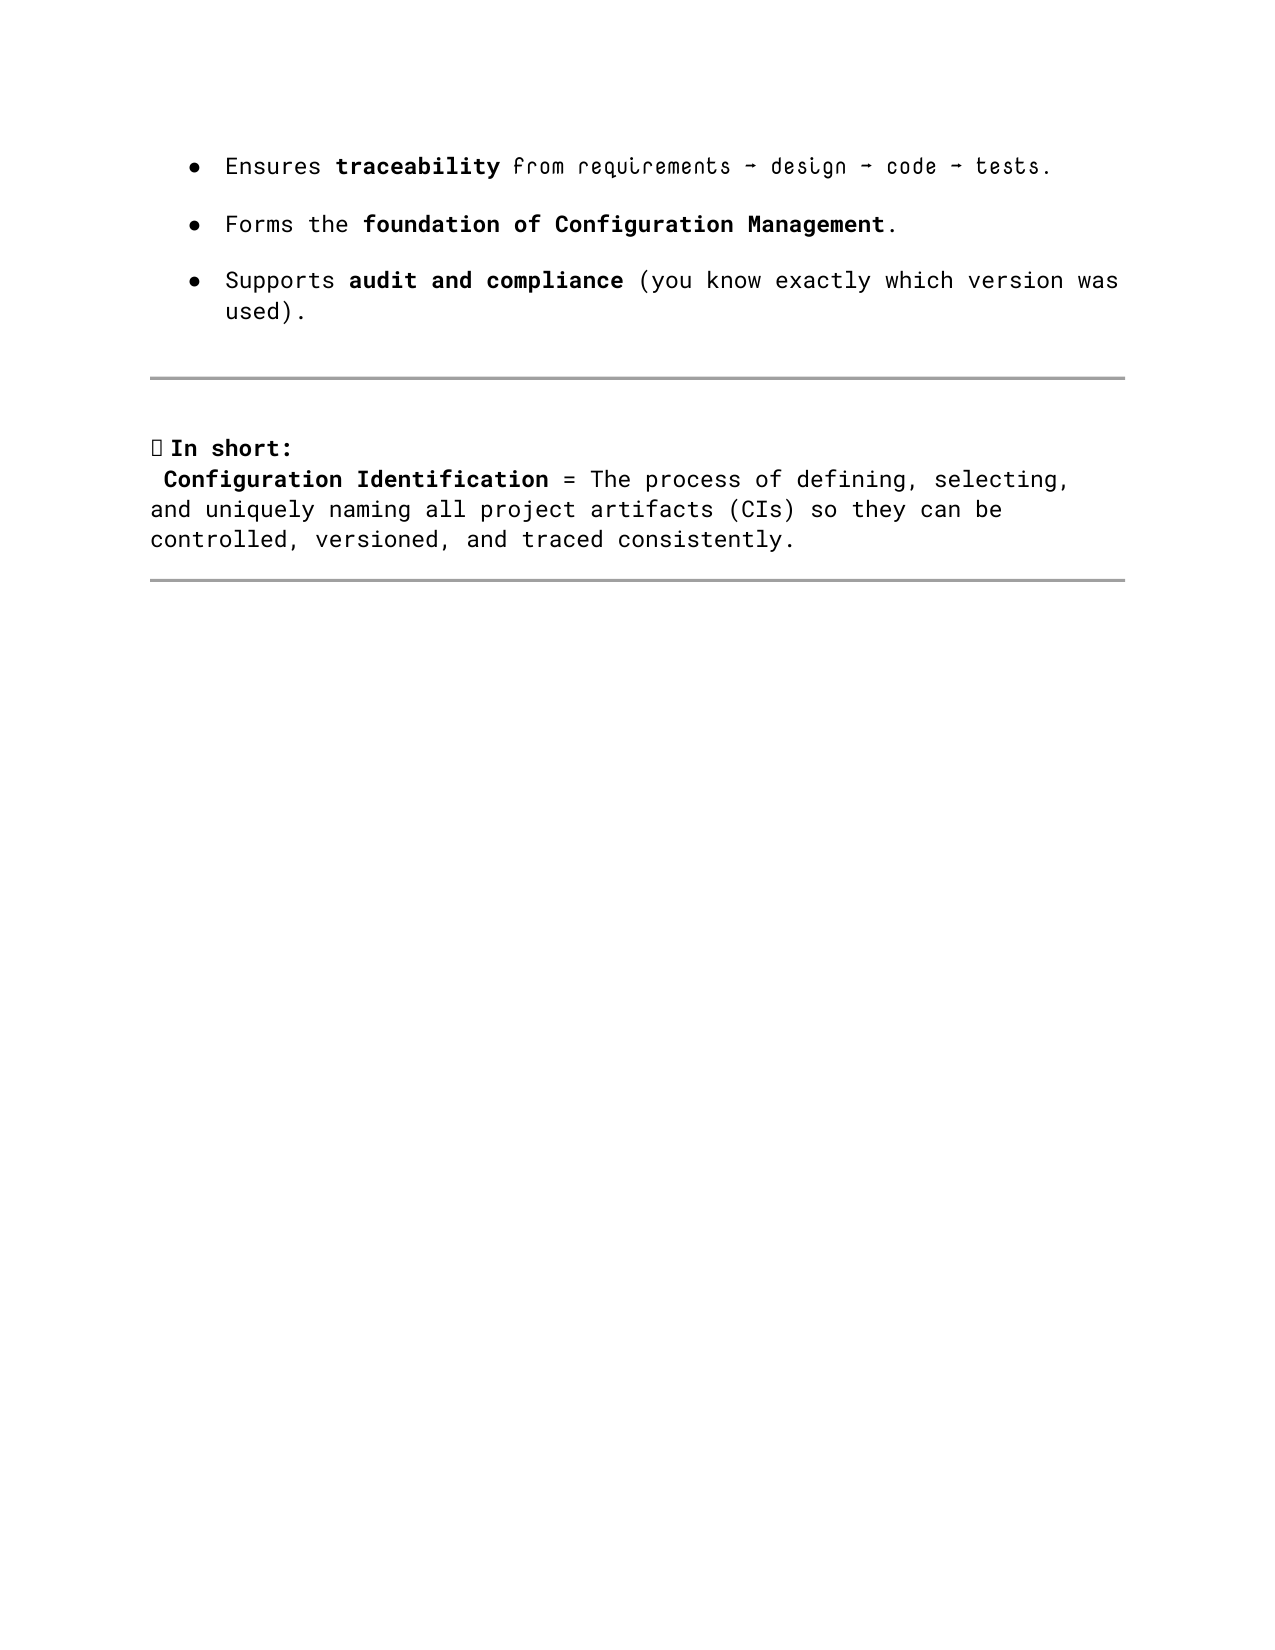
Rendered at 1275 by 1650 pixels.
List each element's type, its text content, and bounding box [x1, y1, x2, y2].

list Ensures traceability from requirements → design → code → tests. [187, 150, 1125, 208]
list Supports audit and compliance (you know exactly which version was used). [187, 265, 1125, 352]
list Forms the foundation of Configuration Management. [187, 208, 1125, 265]
text ✅ In short: Configuration Identification = The process of defining, selecting, and uniquely naming all project artifacts (CIs) so they can be controlled, versioned, and traced consistently. [150, 432, 1125, 554]
